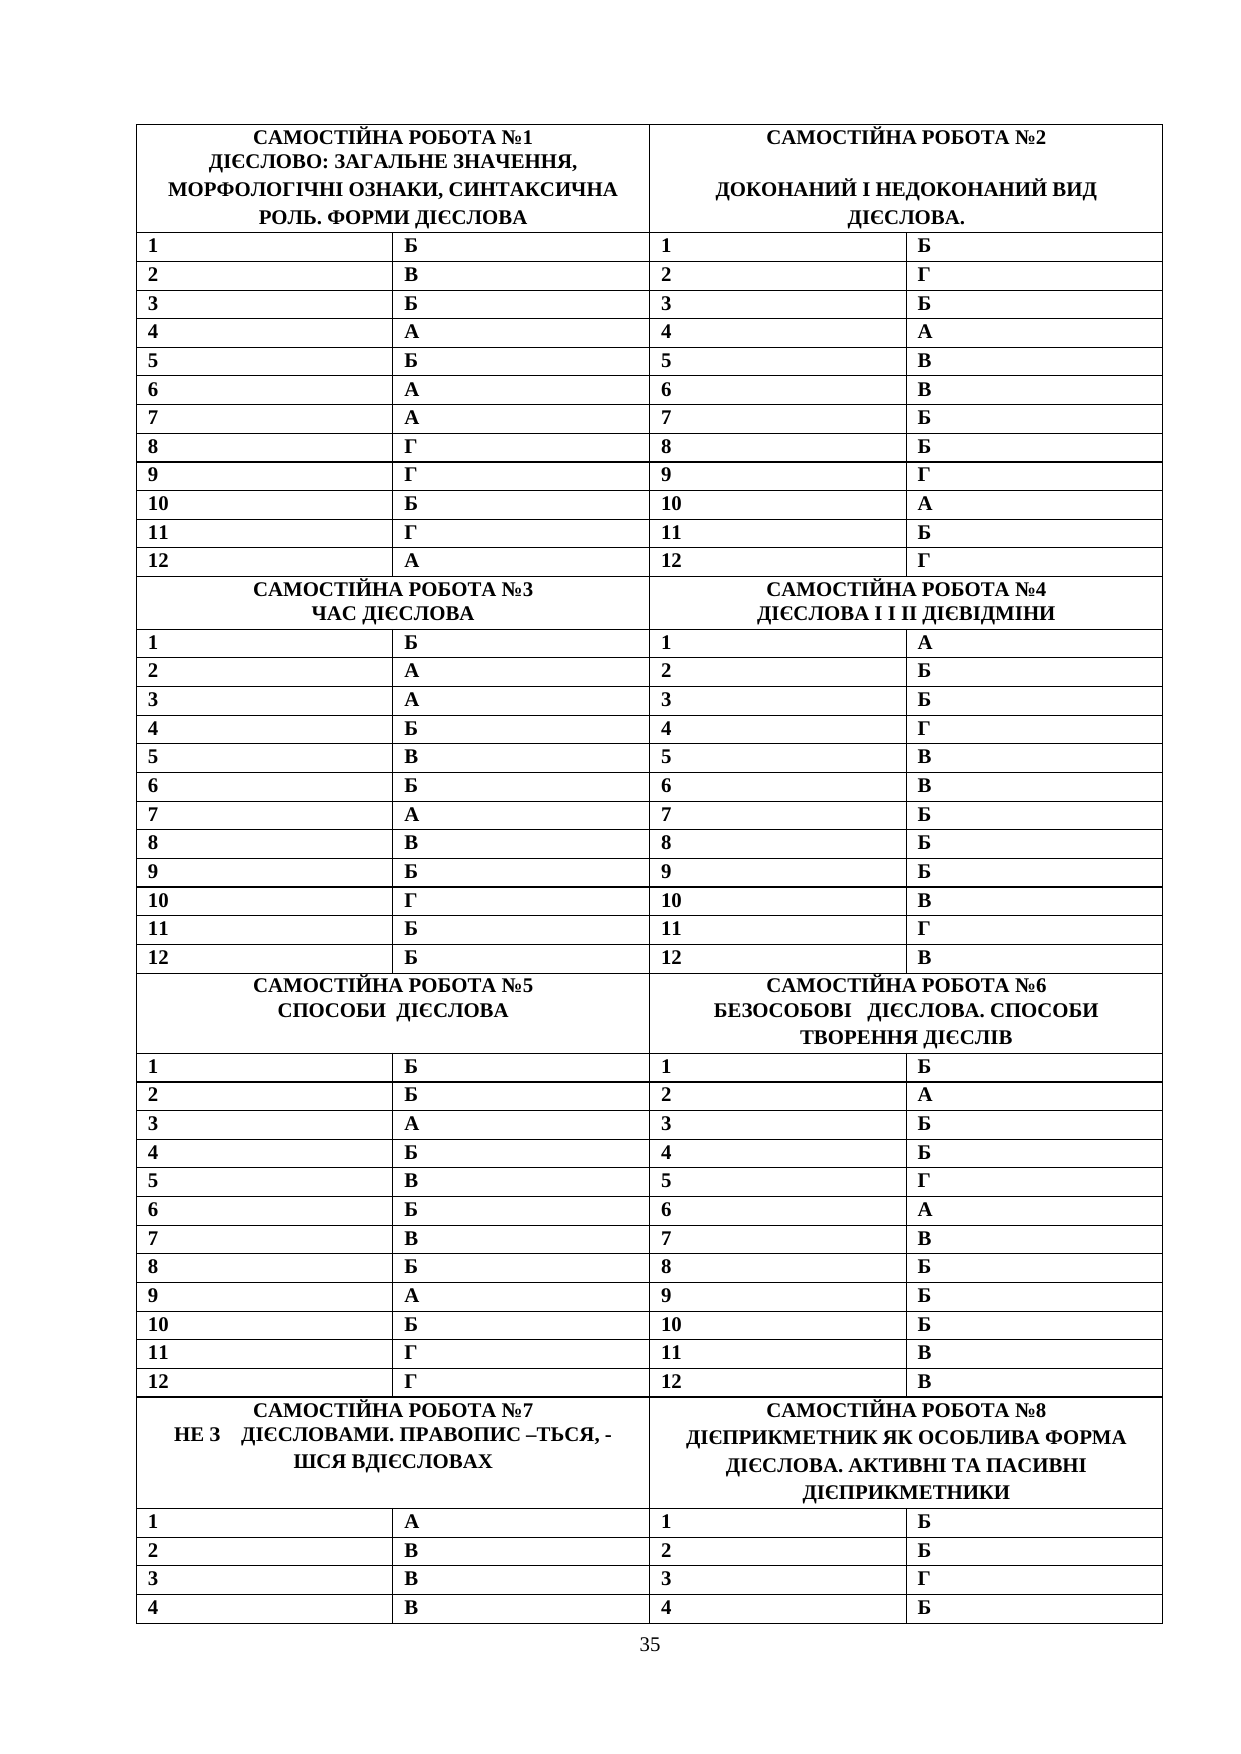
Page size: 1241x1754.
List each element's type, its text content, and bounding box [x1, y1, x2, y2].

table_cell Б [393, 716, 649, 743]
table_cell 8 [650, 1254, 906, 1282]
table_cell Б [907, 1140, 1162, 1167]
table_cell А [907, 319, 1162, 347]
table_cell А [393, 658, 649, 686]
table_cell А [393, 405, 649, 433]
table_cell САМОСТІЙНА РОБОТА №7 НЕ З ДІЄСЛОВАМИ. ПРАВОПИС –ТЬСЯ, -ШСЯ ВДІЄСЛОВАХ [137, 1398, 649, 1508]
table_cell В [907, 744, 1162, 772]
table_cell 4 [137, 319, 392, 347]
table_cell 1 [137, 233, 392, 261]
table_cell 7 [650, 802, 906, 829]
table_cell Б [907, 802, 1162, 829]
table_cell Б [907, 233, 1162, 261]
table_header САМОСТІЙНА РОБОТА №1 ДІЄСЛОВО: ЗАГАЛЬНЕ ЗНАЧЕННЯ, МОРФОЛОГІЧНІ ОЗНАКИ, СИНТАКСИЧНА РОЛЬ. ФОРМИ ДІЄСЛОВА [137, 125, 649, 232]
table_cell 5 [137, 1168, 392, 1196]
table_cell 2 [137, 1083, 392, 1110]
table_cell Б [907, 520, 1162, 547]
table_cell А [393, 1283, 649, 1311]
table_cell Б [393, 1197, 649, 1224]
table_cell Б [907, 687, 1162, 714]
table_cell Б [393, 348, 649, 375]
table_cell В [393, 1566, 649, 1594]
table_cell 5 [137, 348, 392, 375]
table_cell 8 [137, 1254, 392, 1282]
table_cell 11 [137, 1340, 392, 1368]
table_cell 5 [137, 744, 392, 772]
table_cell 10 [650, 888, 906, 915]
table_cell Б [907, 1283, 1162, 1311]
table_cell САМОСТІЙНА РОБОТА №5 СПОСОБИ ДІЄСЛОВА [137, 974, 649, 1053]
table_cell 8 [650, 830, 906, 858]
table_cell САМОСТІЙНА РОБОТА №8 ДІЄПРИКМЕТНИК ЯК ОСОБЛИВА ФОРМА ДІЄСЛОВА. АКТИВНІ ТА ПАСИВНІ ДІЄПРИКМЕТНИКИ [650, 1398, 1162, 1508]
table_cell Б [907, 291, 1162, 318]
table_cell 11 [650, 916, 906, 944]
table_cell 3 [137, 687, 392, 714]
table_cell 7 [137, 405, 392, 433]
table_cell А [907, 1197, 1162, 1224]
table_cell В [907, 376, 1162, 404]
table_cell 2 [650, 1538, 906, 1565]
table_cell В [907, 1226, 1162, 1253]
table_cell 7 [137, 1226, 392, 1253]
table_cell Г [393, 463, 649, 490]
table_cell 5 [650, 348, 906, 375]
table_header САМОСТІЙНА РОБОТА №2 ДОКОНАНИЙ І НЕДОКОНАНИЙ ВИД ДІЄСЛОВА. [650, 125, 1162, 232]
table_cell Б [393, 1083, 649, 1110]
table_cell 6 [137, 1197, 392, 1224]
table_cell 4 [137, 1595, 392, 1622]
table_cell 12 [650, 1369, 906, 1396]
table_cell Б [393, 859, 649, 886]
table_cell 12 [137, 548, 392, 576]
table_cell Б [393, 630, 649, 657]
table_cell В [393, 1226, 649, 1253]
table_cell 2 [650, 658, 906, 686]
table_cell А [907, 491, 1162, 519]
table_cell 4 [650, 716, 906, 743]
table_cell САМОСТІЙНА РОБОТА №3 ЧАС ДІЄСЛОВА [137, 577, 649, 629]
table_cell 2 [650, 1083, 906, 1110]
table_cell В [393, 744, 649, 772]
table_cell 2 [137, 658, 392, 686]
table_cell Г [907, 262, 1162, 289]
table_cell В [393, 1538, 649, 1565]
table_cell Б [393, 291, 649, 318]
table_cell 12 [650, 548, 906, 576]
table_cell В [393, 1595, 649, 1622]
table_cell 7 [650, 1226, 906, 1253]
table_cell Г [393, 520, 649, 547]
table_cell Г [907, 548, 1162, 576]
table_cell 1 [650, 1509, 906, 1537]
table_cell 7 [137, 802, 392, 829]
table_cell Б [907, 658, 1162, 686]
table_cell 9 [137, 463, 392, 490]
table_cell 11 [650, 1340, 906, 1368]
table_cell Б [907, 1054, 1162, 1081]
table_cell Б [907, 1254, 1162, 1282]
table_cell А [907, 630, 1162, 657]
table_cell 4 [650, 1595, 906, 1622]
table_cell САМОСТІЙНА РОБОТА №6 БЕЗОСОБОВІ ДІЄСЛОВА. СПОСОБИ ТВОРЕННЯ ДІЄСЛІВ [650, 974, 1162, 1053]
table_cell Г [907, 916, 1162, 944]
table_cell 6 [137, 773, 392, 801]
table_cell САМОСТІЙНА РОБОТА №4 ДІЄСЛОВА І І ІІ ДІЄВІДМІНИ [650, 577, 1162, 629]
table_cell Г [393, 1369, 649, 1396]
table_cell 9 [650, 1283, 906, 1311]
table_cell 3 [137, 1566, 392, 1594]
table_cell 4 [137, 1140, 392, 1167]
table_cell В [907, 1369, 1162, 1396]
table_cell 3 [650, 1566, 906, 1594]
table_cell В [907, 773, 1162, 801]
table_cell Б [393, 1054, 649, 1081]
table_cell Б [393, 1140, 649, 1167]
table_cell Г [907, 716, 1162, 743]
table_cell А [393, 1111, 649, 1139]
table_cell Б [393, 233, 649, 261]
table_cell 5 [650, 744, 906, 772]
table_cell Б [907, 1312, 1162, 1339]
table_cell 10 [650, 1312, 906, 1339]
table_cell 6 [137, 376, 392, 404]
table_cell Б [393, 916, 649, 944]
table_cell 6 [650, 773, 906, 801]
table_cell 9 [137, 1283, 392, 1311]
table_cell Г [907, 463, 1162, 490]
table_cell В [907, 1340, 1162, 1368]
table_cell 1 [137, 1054, 392, 1081]
table_cell В [907, 348, 1162, 375]
table_cell Б [907, 405, 1162, 433]
table_cell 8 [650, 434, 906, 461]
table_cell В [393, 830, 649, 858]
table_cell Б [907, 1538, 1162, 1565]
table_cell 8 [137, 434, 392, 461]
table_cell Г [393, 1340, 649, 1368]
table_cell 8 [137, 830, 392, 858]
table_cell 9 [137, 859, 392, 886]
table_cell Г [393, 434, 649, 461]
table_cell Б [393, 945, 649, 972]
table_cell 9 [650, 859, 906, 886]
table_cell Б [393, 1312, 649, 1339]
table_cell 11 [650, 520, 906, 547]
table_cell 6 [650, 376, 906, 404]
table_cell 2 [137, 262, 392, 289]
table_cell В [393, 1168, 649, 1196]
table_cell В [907, 888, 1162, 915]
table_cell Б [907, 1111, 1162, 1139]
table_cell 3 [650, 1111, 906, 1139]
table_cell А [393, 1509, 649, 1537]
table_cell А [393, 802, 649, 829]
table_cell В [907, 945, 1162, 972]
table_cell 1 [650, 233, 906, 261]
table_cell 11 [137, 916, 392, 944]
table_cell 4 [650, 319, 906, 347]
table_cell 10 [137, 1312, 392, 1339]
table_cell 6 [650, 1197, 906, 1224]
table_cell 4 [650, 1140, 906, 1167]
table_cell Б [907, 1509, 1162, 1537]
table_cell Б [907, 859, 1162, 886]
table_cell 9 [650, 463, 906, 490]
table_cell 1 [650, 1054, 906, 1081]
table_cell 10 [650, 491, 906, 519]
table_cell А [393, 376, 649, 404]
table_cell 3 [137, 1111, 392, 1139]
table_cell 7 [650, 405, 906, 433]
table_cell 2 [137, 1538, 392, 1565]
table_cell 1 [137, 630, 392, 657]
table_cell А [393, 687, 649, 714]
table_cell Б [907, 830, 1162, 858]
table_cell 3 [650, 687, 906, 714]
table_cell 11 [137, 520, 392, 547]
table_cell Г [907, 1566, 1162, 1594]
table_cell Б [907, 434, 1162, 461]
table_cell Г [393, 888, 649, 915]
table_cell Б [393, 773, 649, 801]
table_cell 2 [650, 262, 906, 289]
table_cell 12 [137, 945, 392, 972]
table_cell 12 [137, 1369, 392, 1396]
table_cell А [393, 319, 649, 347]
table_cell 10 [137, 491, 392, 519]
table_cell Г [907, 1168, 1162, 1196]
table_cell 3 [650, 291, 906, 318]
table_cell Б [393, 1254, 649, 1282]
table_cell Б [907, 1595, 1162, 1622]
table_cell 12 [650, 945, 906, 972]
table_cell В [393, 262, 649, 289]
table_cell 4 [137, 716, 392, 743]
table_cell А [907, 1083, 1162, 1110]
table_cell А [393, 548, 649, 576]
table_cell 10 [137, 888, 392, 915]
table_cell 1 [650, 630, 906, 657]
table_cell Б [393, 491, 649, 519]
table_cell 1 [137, 1509, 392, 1537]
table_cell 5 [650, 1168, 906, 1196]
table_cell 3 [137, 291, 392, 318]
